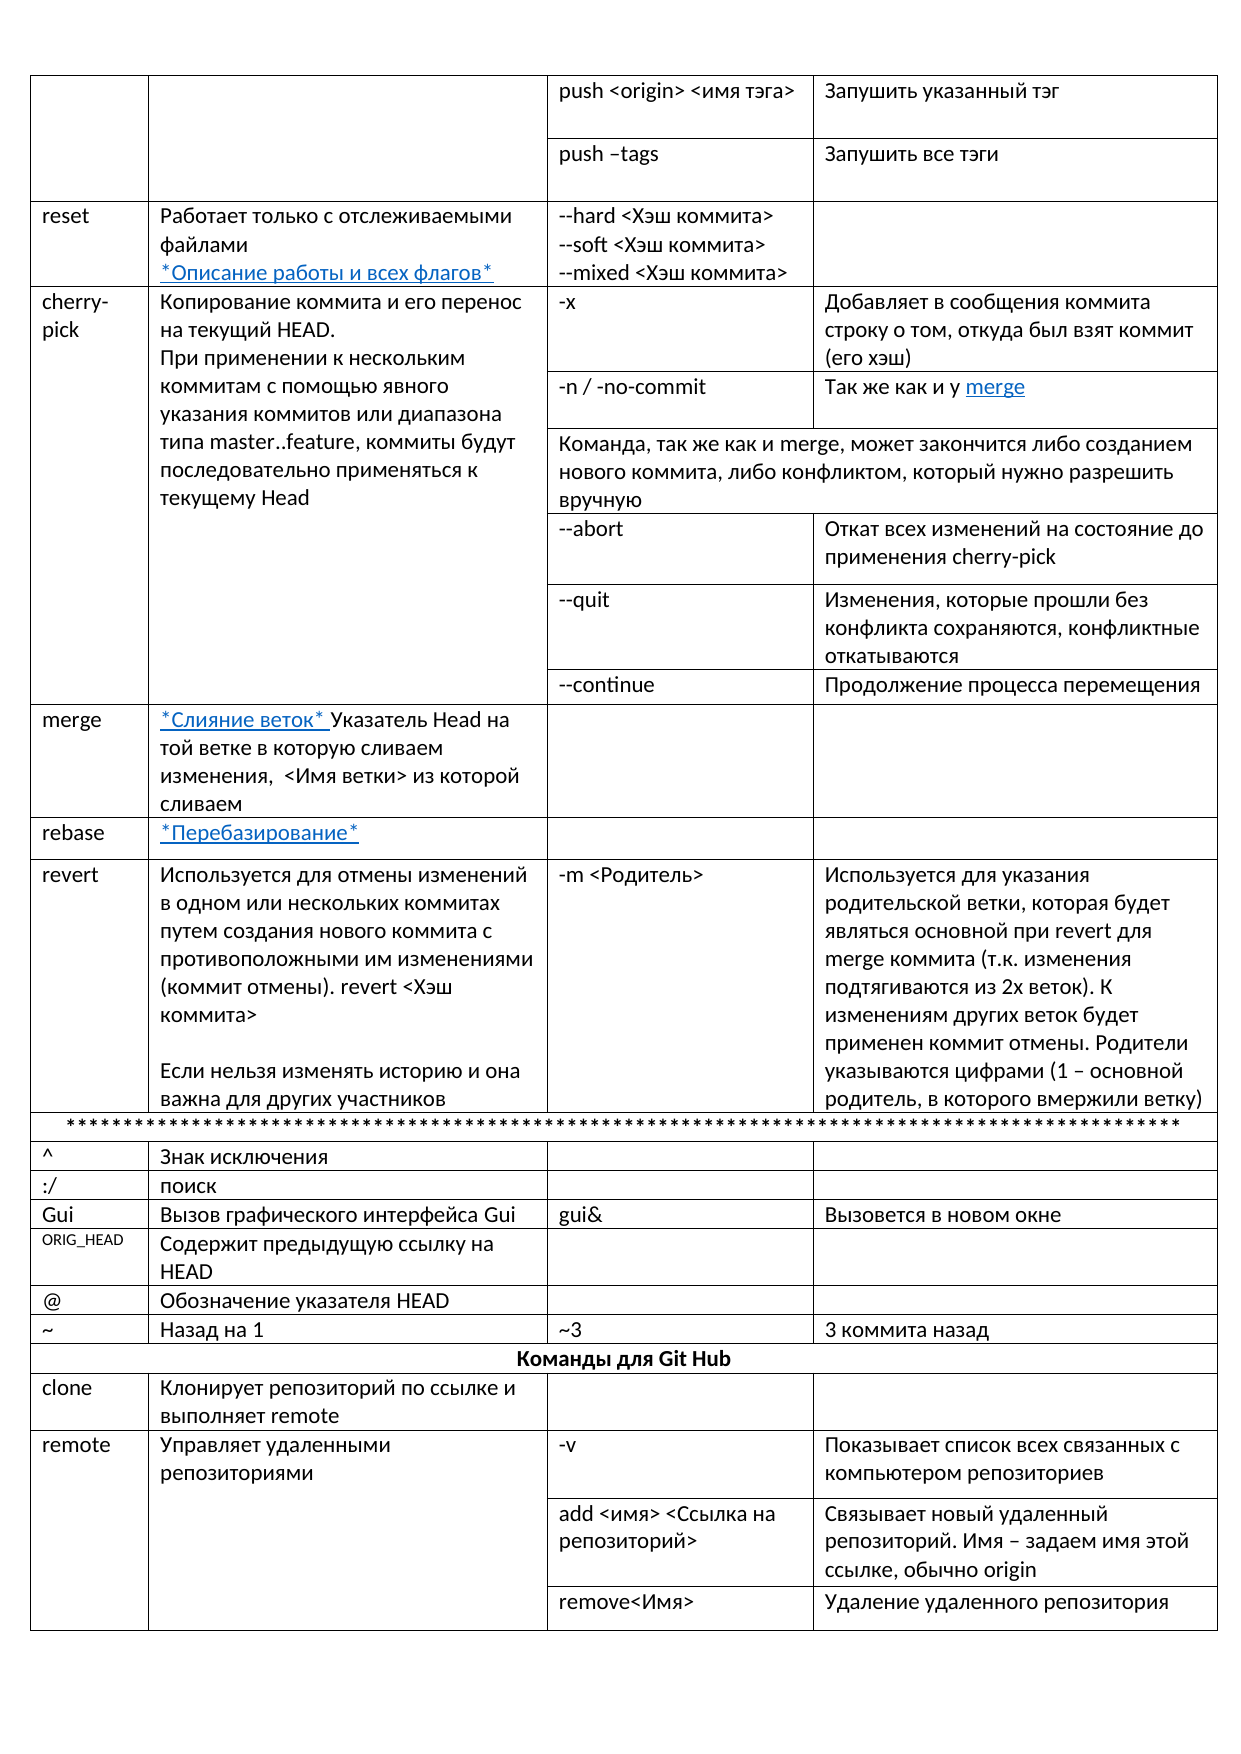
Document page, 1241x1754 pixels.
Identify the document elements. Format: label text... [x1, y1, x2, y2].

table_cell [814, 1374, 1217, 1429]
table_cell remove<Имя> [548, 1587, 813, 1629]
table_cell Добавляет в сообщения коммита строку о том, откуда был взят коммит (его хэш) [814, 287, 1217, 371]
table_cell Копирование коммита и его перенос на текущий HEAD. При применении к нескольким коммитам с помощью явного указания коммитов или диапазона типа master..feature, коммиты будут последовательно применяться к текущему Head [149, 287, 547, 704]
table_cell Вызовется в новом окне [814, 1200, 1217, 1228]
table_cell ~ [31, 1315, 148, 1343]
table_cell cherry-pick [31, 287, 148, 704]
table_cell [814, 1229, 1217, 1285]
table_cell Показывает список всех связанных с компьютером репозиториев [814, 1431, 1217, 1498]
table_cell revert [31, 860, 148, 1112]
table_cell Запушить все тэги [814, 139, 1217, 201]
table_cell Клонирует репозиторий по ссылке и выполняет remote [149, 1374, 547, 1429]
table_cell Используется для отмены изменений в одном или нескольких коммитах путем создания нового коммита с противоположными им изменениями (коммит отмены). revert <Хэш коммита> Если нельзя изменять историю и она важна для других участников [149, 860, 547, 1112]
table_cell -v [548, 1431, 813, 1498]
table_cell [814, 202, 1217, 286]
table_cell --abort [548, 514, 813, 584]
table_cell ORIG_HEAD [31, 1229, 148, 1285]
table_cell push –tags [548, 139, 813, 201]
table_cell ~3 [548, 1315, 813, 1343]
table_cell Удаление удаленного репозитория [814, 1587, 1217, 1629]
table_cell --continue [548, 670, 813, 704]
table_cell [548, 1374, 813, 1429]
table_cell *Перебазирование* [149, 818, 547, 859]
table_cell clone [31, 1374, 148, 1429]
table_cell :/ [31, 1171, 148, 1199]
table_cell Связывает новый удаленный репозиторий. Имя – задаем имя этой ссылке, обычно origin [814, 1499, 1217, 1586]
table_cell --hard <Хэш коммита> --soft <Хэш коммита> --mixed <Хэш коммита> [548, 202, 813, 286]
table_cell remote [31, 1431, 148, 1629]
table_cell [548, 1171, 813, 1199]
table_cell [814, 818, 1217, 859]
table_cell -m <Родитель> [548, 860, 813, 1112]
table_cell -n / -no-commit [548, 372, 813, 428]
table_cell Содержит предыдущую ссылку на HEAD [149, 1229, 547, 1285]
table_cell Обозначение указателя HEAD [149, 1286, 547, 1314]
table_cell @ [31, 1286, 148, 1314]
table_cell Продолжение процесса перемещения [814, 670, 1217, 704]
table_cell ^ [31, 1142, 148, 1170]
table_cell Откат всех изменений на состояние до применения cherry-pick [814, 514, 1217, 584]
table_cell Знак исключения [149, 1142, 547, 1170]
table_cell [548, 1229, 813, 1285]
table_cell [814, 1286, 1217, 1314]
table_cell [548, 1286, 813, 1314]
table_cell [548, 1142, 813, 1170]
table_cell Управляет удаленными репозиториями [149, 1431, 547, 1629]
table_cell [814, 1171, 1217, 1199]
table_cell gui& [548, 1200, 813, 1228]
table_cell Изменения, которые прошли без конфликта сохраняются, конфликтные откатываются [814, 585, 1217, 669]
table_cell 3 коммита назад [814, 1315, 1217, 1343]
table_cell Команда, так же как и merge, может закончится либо созданием нового коммита, либо конфликтом, который нужно разрешить вручную [548, 429, 1217, 513]
table_cell поиск [149, 1171, 547, 1199]
table_cell [548, 705, 813, 817]
table_cell [814, 705, 1217, 817]
table_cell push <origin> <имя тэга> [548, 76, 813, 138]
table_cell Так же как и у merge [814, 372, 1217, 428]
table_cell Команды для Git Hub [31, 1344, 1217, 1372]
table_cell Назад на 1 [149, 1315, 547, 1343]
table_cell Используется для указания родительской ветки, которая будет являться основной при revert для merge коммита (т.к. изменения подтягиваются из 2х веток). К изменениям других веток будет применен коммит отмены. Родители указываются цифрами (1 – основной родитель, в которого вмержили ветку) [814, 860, 1217, 1112]
table_cell Запушить указанный тэг [814, 76, 1217, 138]
table_cell add <имя> <Ссылка на репозиторий> [548, 1499, 813, 1586]
table_cell --quit [548, 585, 813, 669]
table_cell *Слияние веток* Указатель Head на той ветке в которую сливаем изменения, <Имя ветки> из которой сливаем [149, 705, 547, 817]
table_cell merge [31, 705, 148, 817]
table_cell [814, 1142, 1217, 1170]
table_cell reset [31, 202, 148, 286]
table_cell [548, 818, 813, 859]
table_cell Вызов графического интерфейса Gui [149, 1200, 547, 1228]
table_cell Работает только с отслеживаемыми файлами *Описание работы и всех флагов* [149, 202, 547, 286]
table_cell rebase [31, 818, 148, 859]
table_cell ************************************************************************************************** [31, 1113, 1217, 1141]
table_cell -x [548, 287, 813, 371]
table_cell Gui [31, 1200, 148, 1228]
